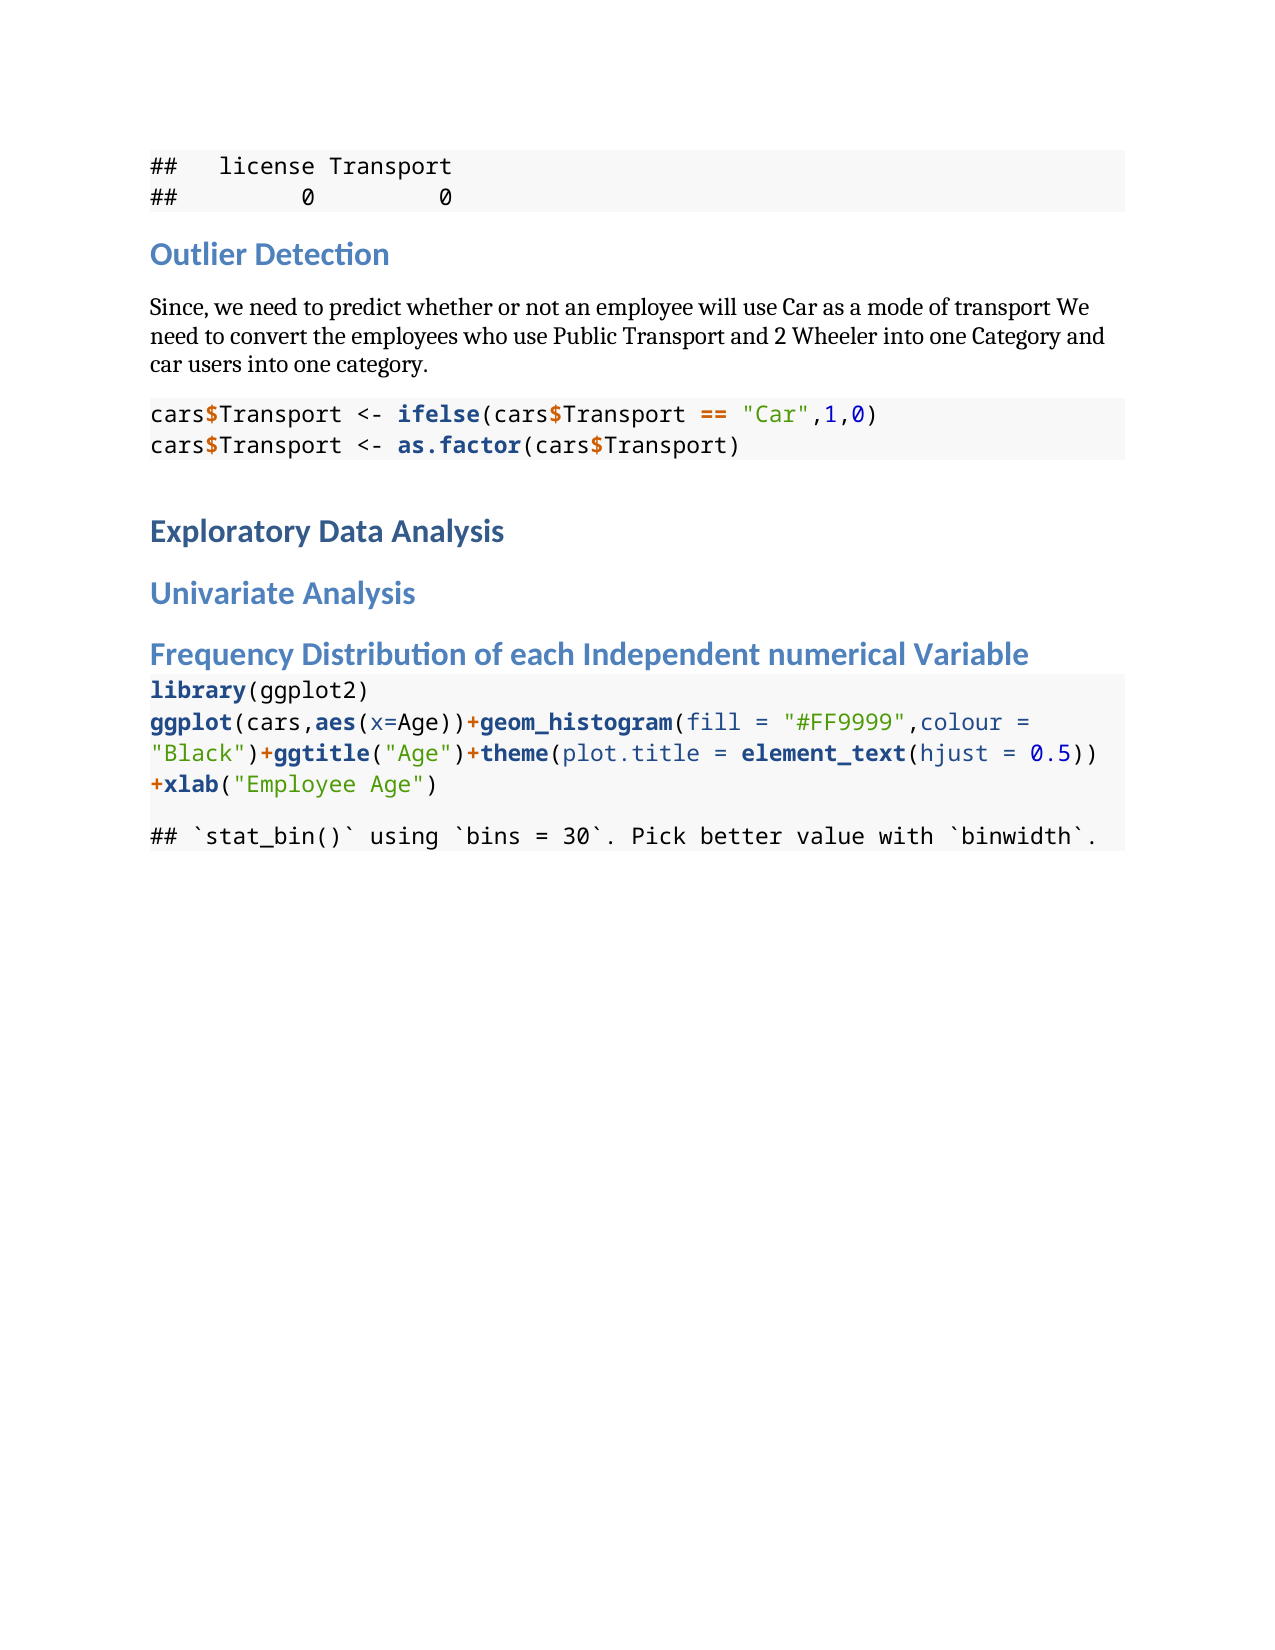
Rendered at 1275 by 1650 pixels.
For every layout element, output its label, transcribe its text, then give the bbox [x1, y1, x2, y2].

subtitle Outlier Detection [150, 233, 1125, 274]
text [150, 150, 1125, 212]
text library(ggplot2) ggplot(cars,aes(x=Age))+geom_histogram(fill = "#FF9999",colour = "Black")+ggtitle("Age")+theme(plot.title = element_text(hjust = 0.5))+xlab("Employee Age") [370, 674, 1125, 799]
subtitle Exploratory Data Analysis [150, 510, 1125, 551]
subtitle Univariate Analysis [150, 572, 1125, 613]
text ## `stat_bin()` using `bins = 30`. Pick better value with `binwidth`. [150, 820, 1125, 851]
subtitle Frequency Distribution of each Independent numerical Variable [150, 633, 1125, 674]
text Since, we need to predict whether or not an employee will use Car as a mode of transport We need to convert the employees who use Public Transport and 2 Wheeler into one Category and car users into one category. [150, 293, 1125, 379]
text cars$Transport <- ifelse(cars$Transport == "Car",1,0) cars$Transport <- as.factor(cars$Transport) [741, 398, 1125, 460]
